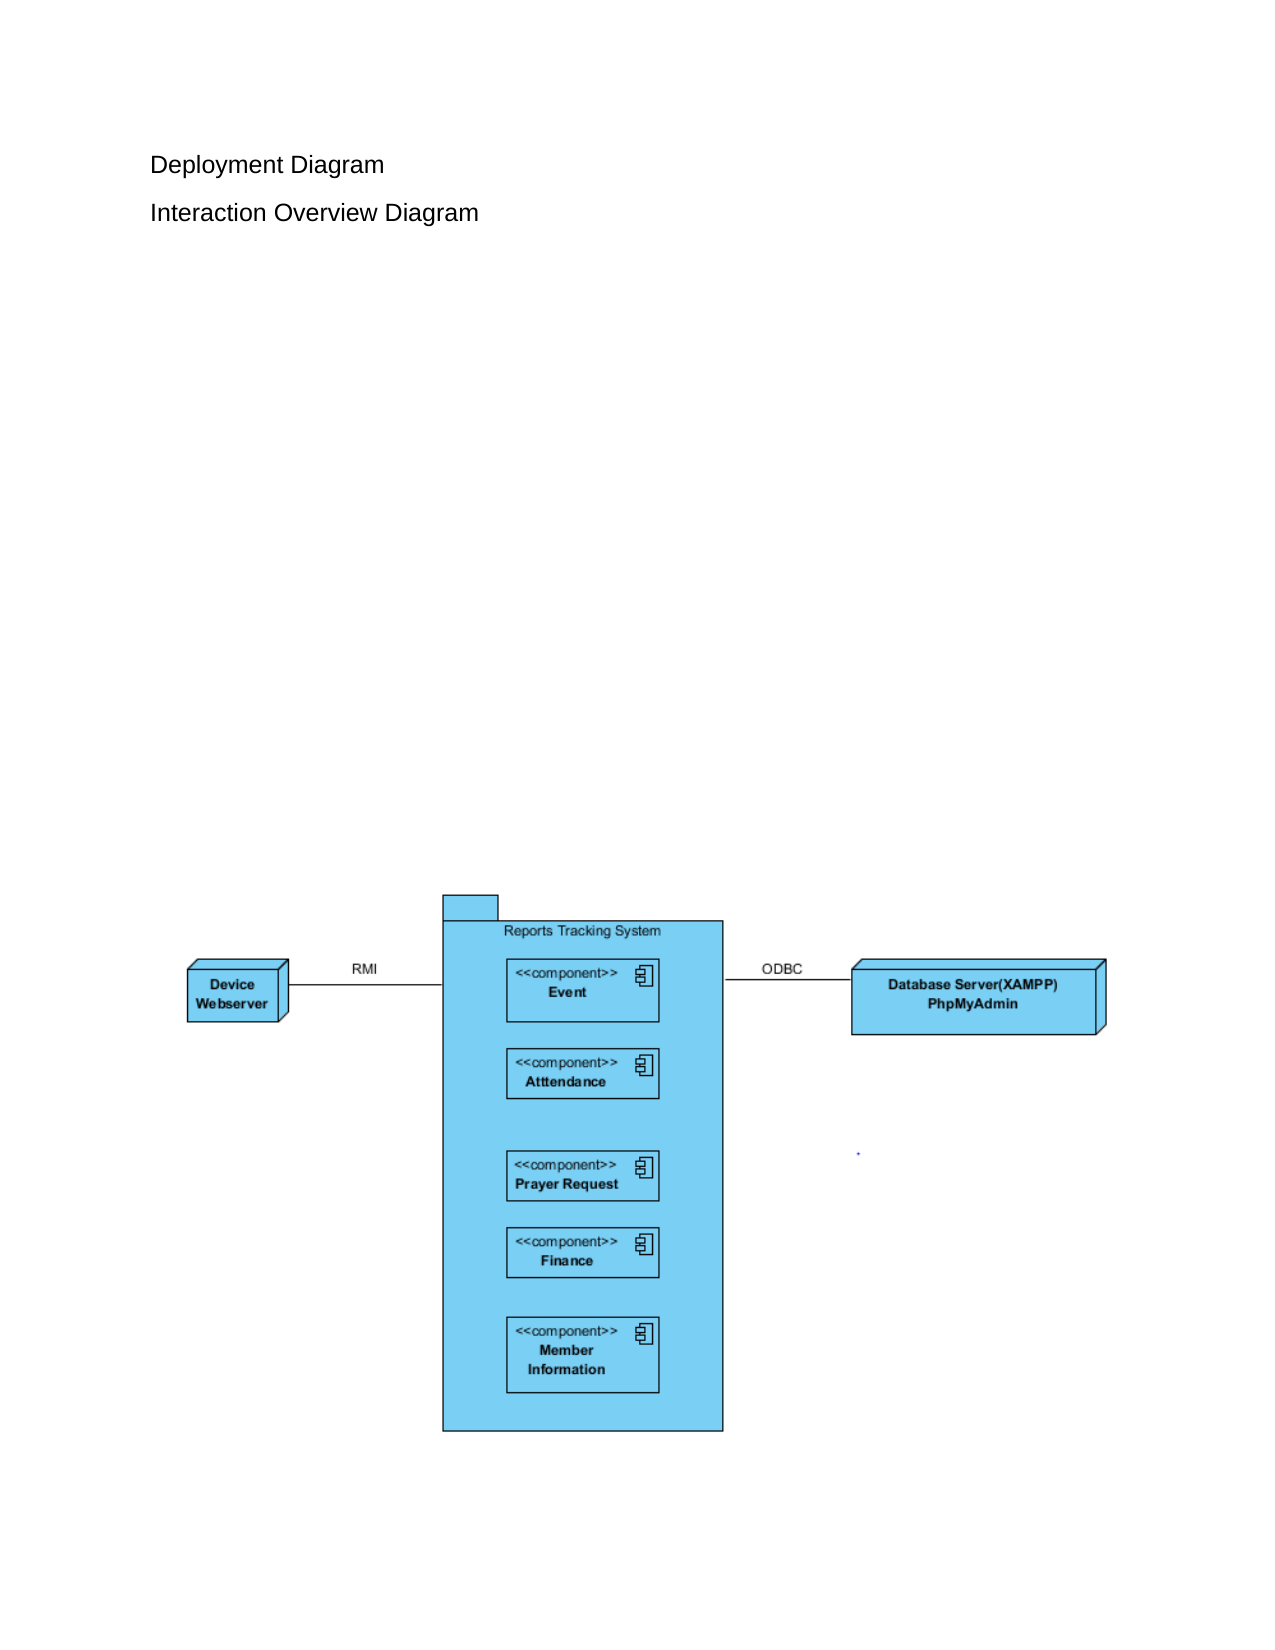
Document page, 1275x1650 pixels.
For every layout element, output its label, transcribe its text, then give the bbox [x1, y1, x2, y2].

picture [150, 873, 1122, 1448]
text Interaction Overview Diagram [150, 198, 1125, 226]
text Deployment Diagram [150, 150, 1125, 179]
